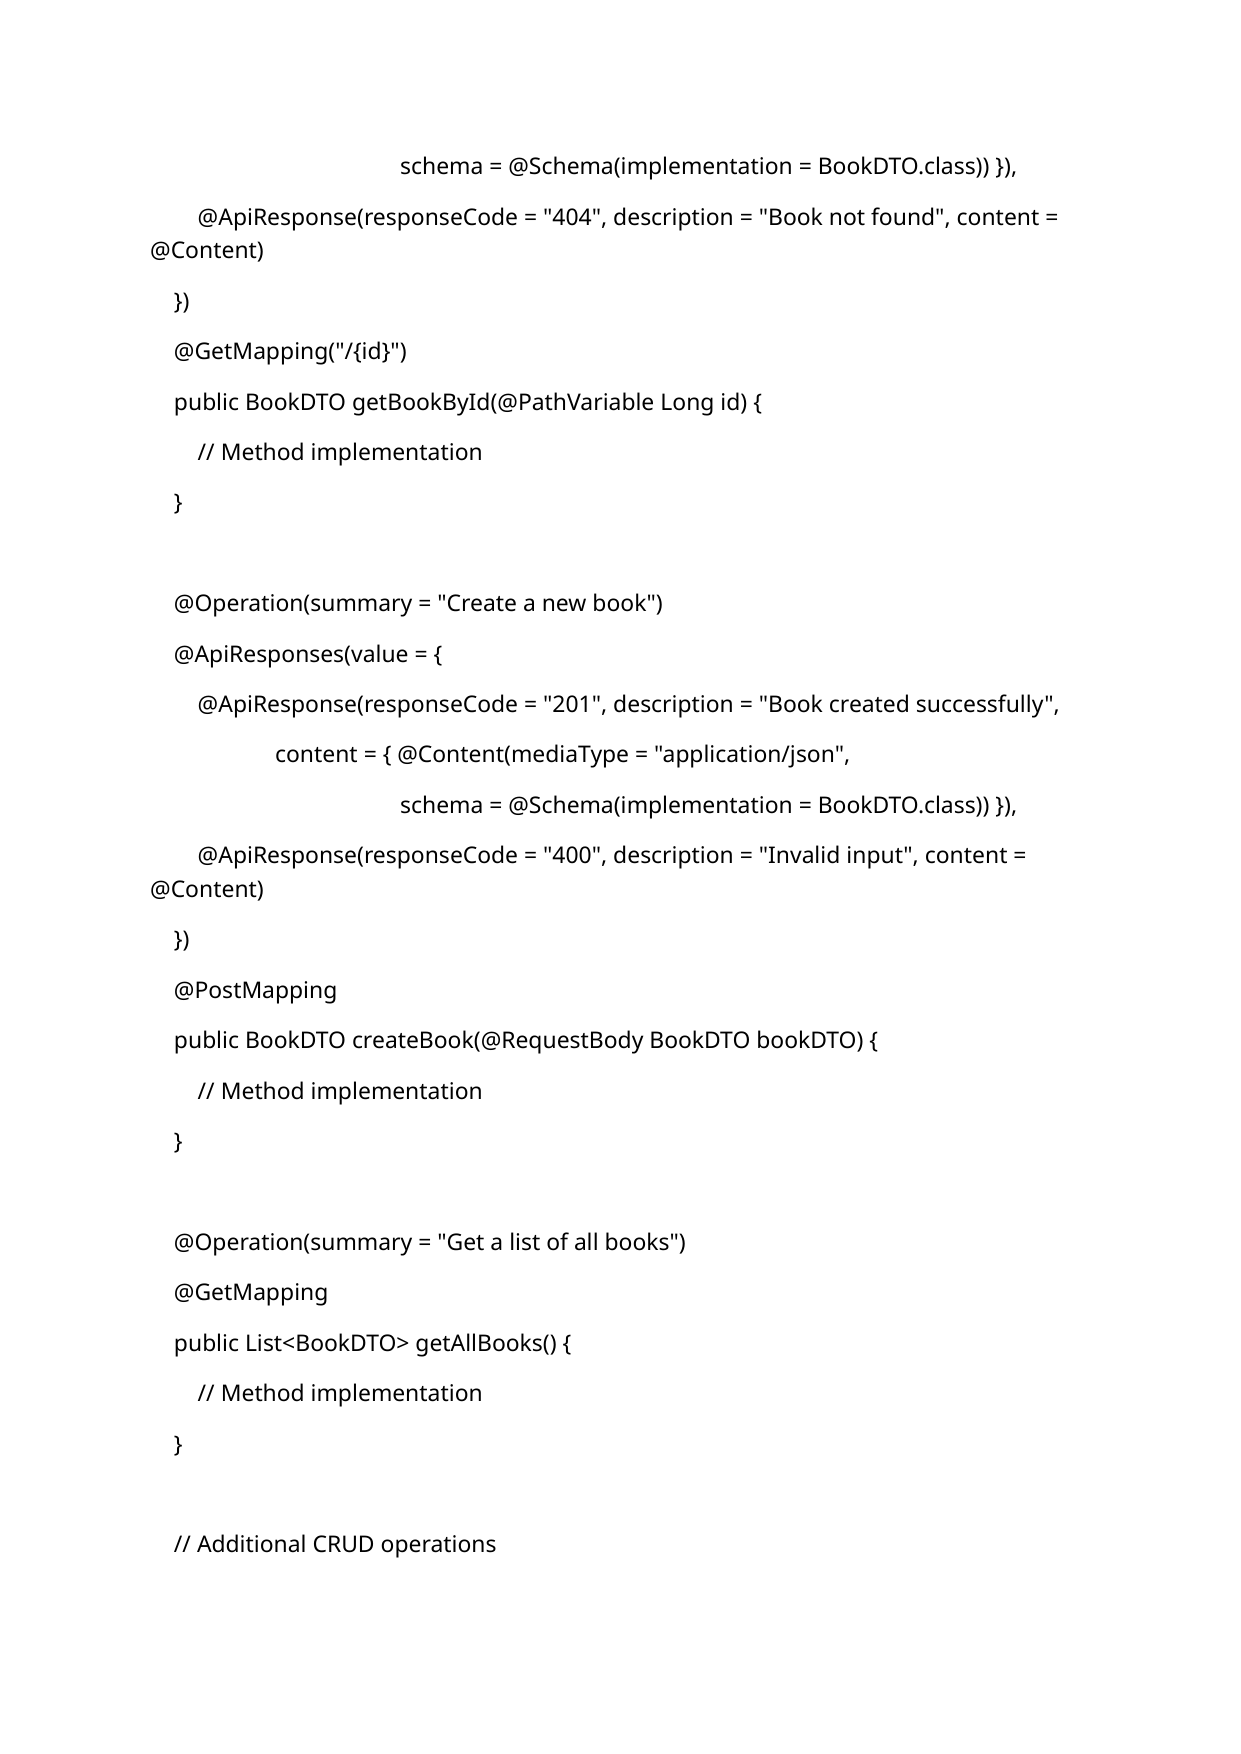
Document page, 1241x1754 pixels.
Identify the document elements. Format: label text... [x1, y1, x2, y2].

text @Operation(summary = "Get a list of all books") [150, 1226, 1090, 1257]
text @Operation(summary = "Create a new book") [150, 587, 1090, 618]
text @GetMapping("/{id}") [150, 335, 1090, 366]
text content = { @Content(mediaType = "application/json", [150, 738, 1090, 769]
text // Method implementation [150, 1074, 1090, 1106]
text public BookDTO createBook(@RequestBody BookDTO bookDTO) { [150, 1024, 1090, 1055]
text // Method implementation [150, 436, 1090, 467]
text // Method implementation [150, 1377, 1090, 1408]
text @GetMapping [150, 1276, 1090, 1307]
text public List<BookDTO> getAllBooks() { [150, 1327, 1090, 1358]
text }) [150, 923, 1090, 954]
text public BookDTO getBookById(@PathVariable Long id) { [150, 385, 1090, 417]
text }) [150, 284, 1090, 316]
text } [150, 1125, 1090, 1156]
text @ApiResponse(responseCode = "201", description = "Book created successfully", [150, 688, 1090, 719]
text schema = @Schema(implementation = BookDTO.class)) }), [150, 150, 1090, 181]
text // Additional CRUD operations [150, 1528, 1090, 1559]
text @PostMapping [150, 974, 1090, 1005]
text @ApiResponse(responseCode = "404", description = "Book not found", content = @Content) [150, 200, 1090, 265]
text } [150, 1427, 1090, 1459]
text schema = @Schema(implementation = BookDTO.class)) }), [150, 789, 1090, 820]
text @ApiResponse(responseCode = "400", description = "Invalid input", content = @Content) [150, 839, 1090, 904]
text @ApiResponses(value = { [150, 637, 1090, 669]
text } [150, 486, 1090, 517]
